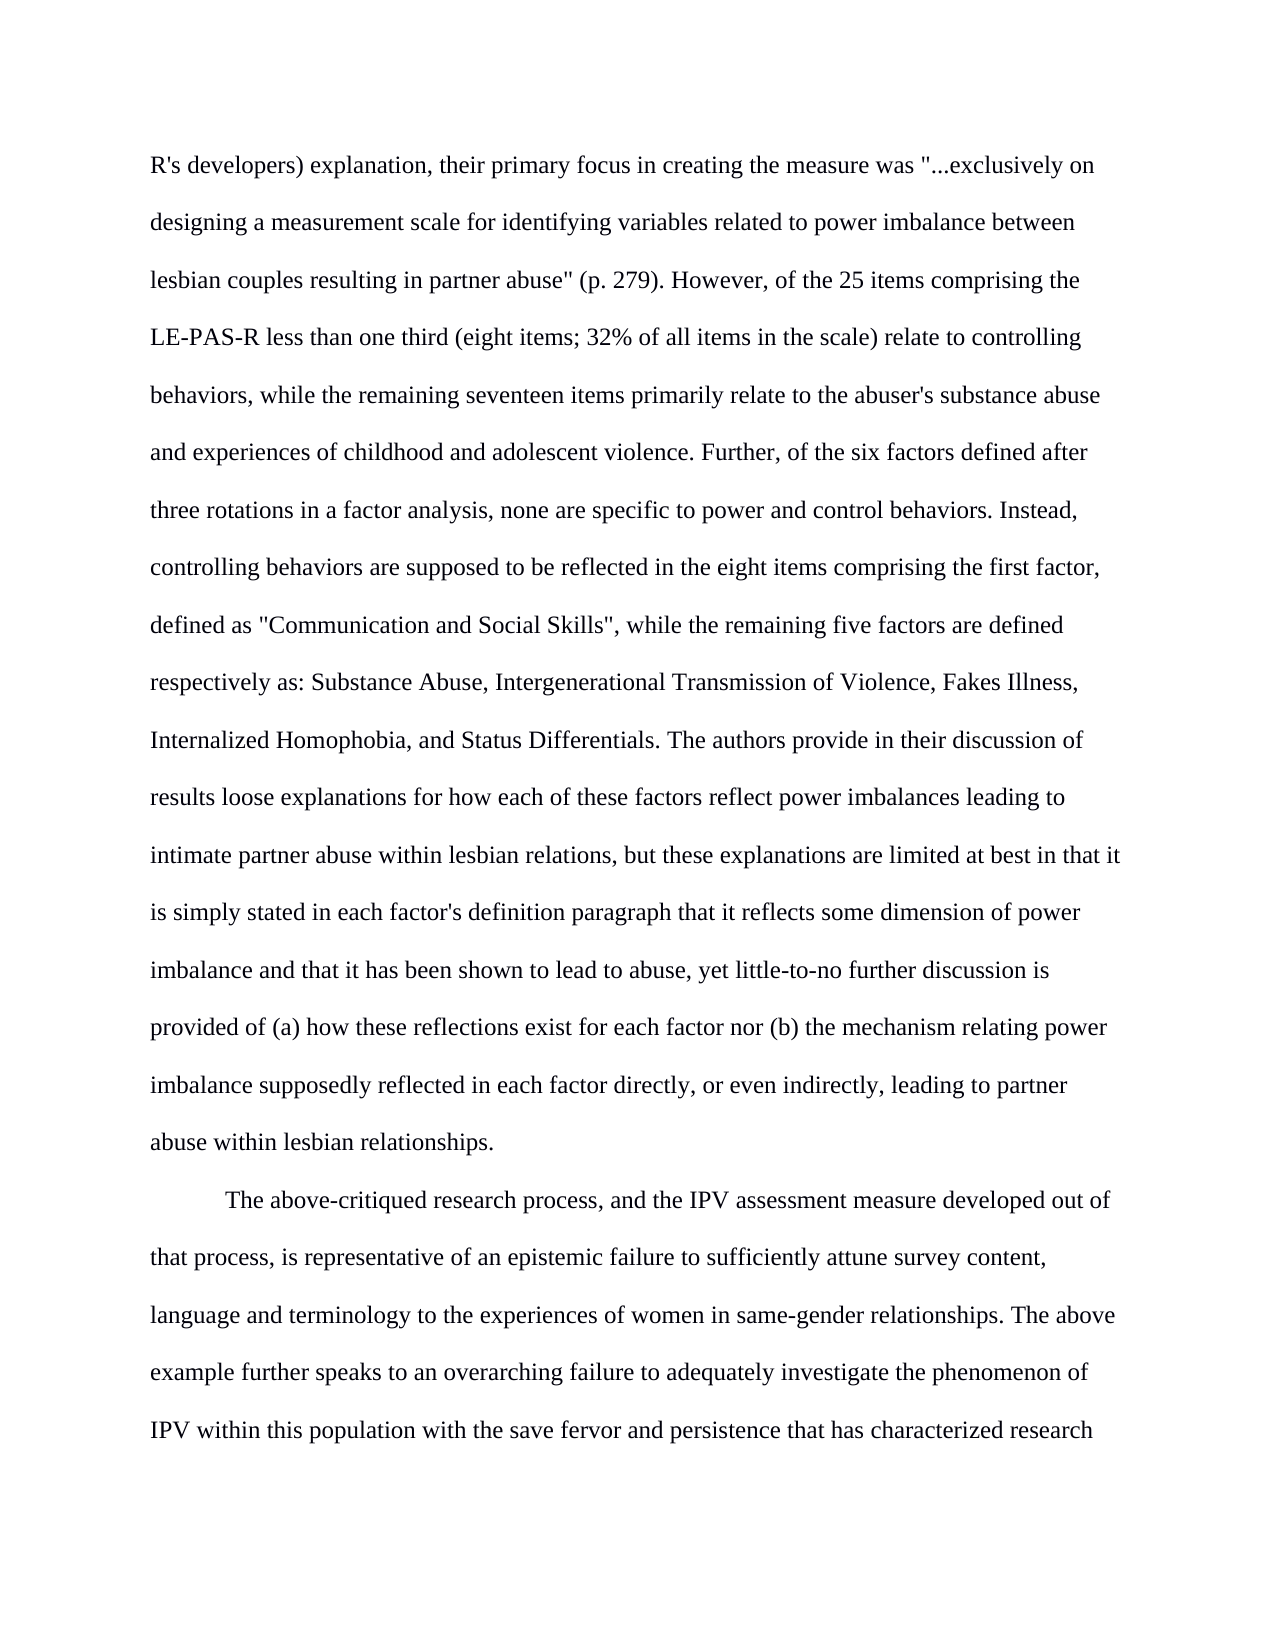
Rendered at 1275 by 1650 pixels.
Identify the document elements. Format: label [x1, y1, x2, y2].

text [150, 1185, 1125, 1444]
text [150, 150, 1125, 1156]
